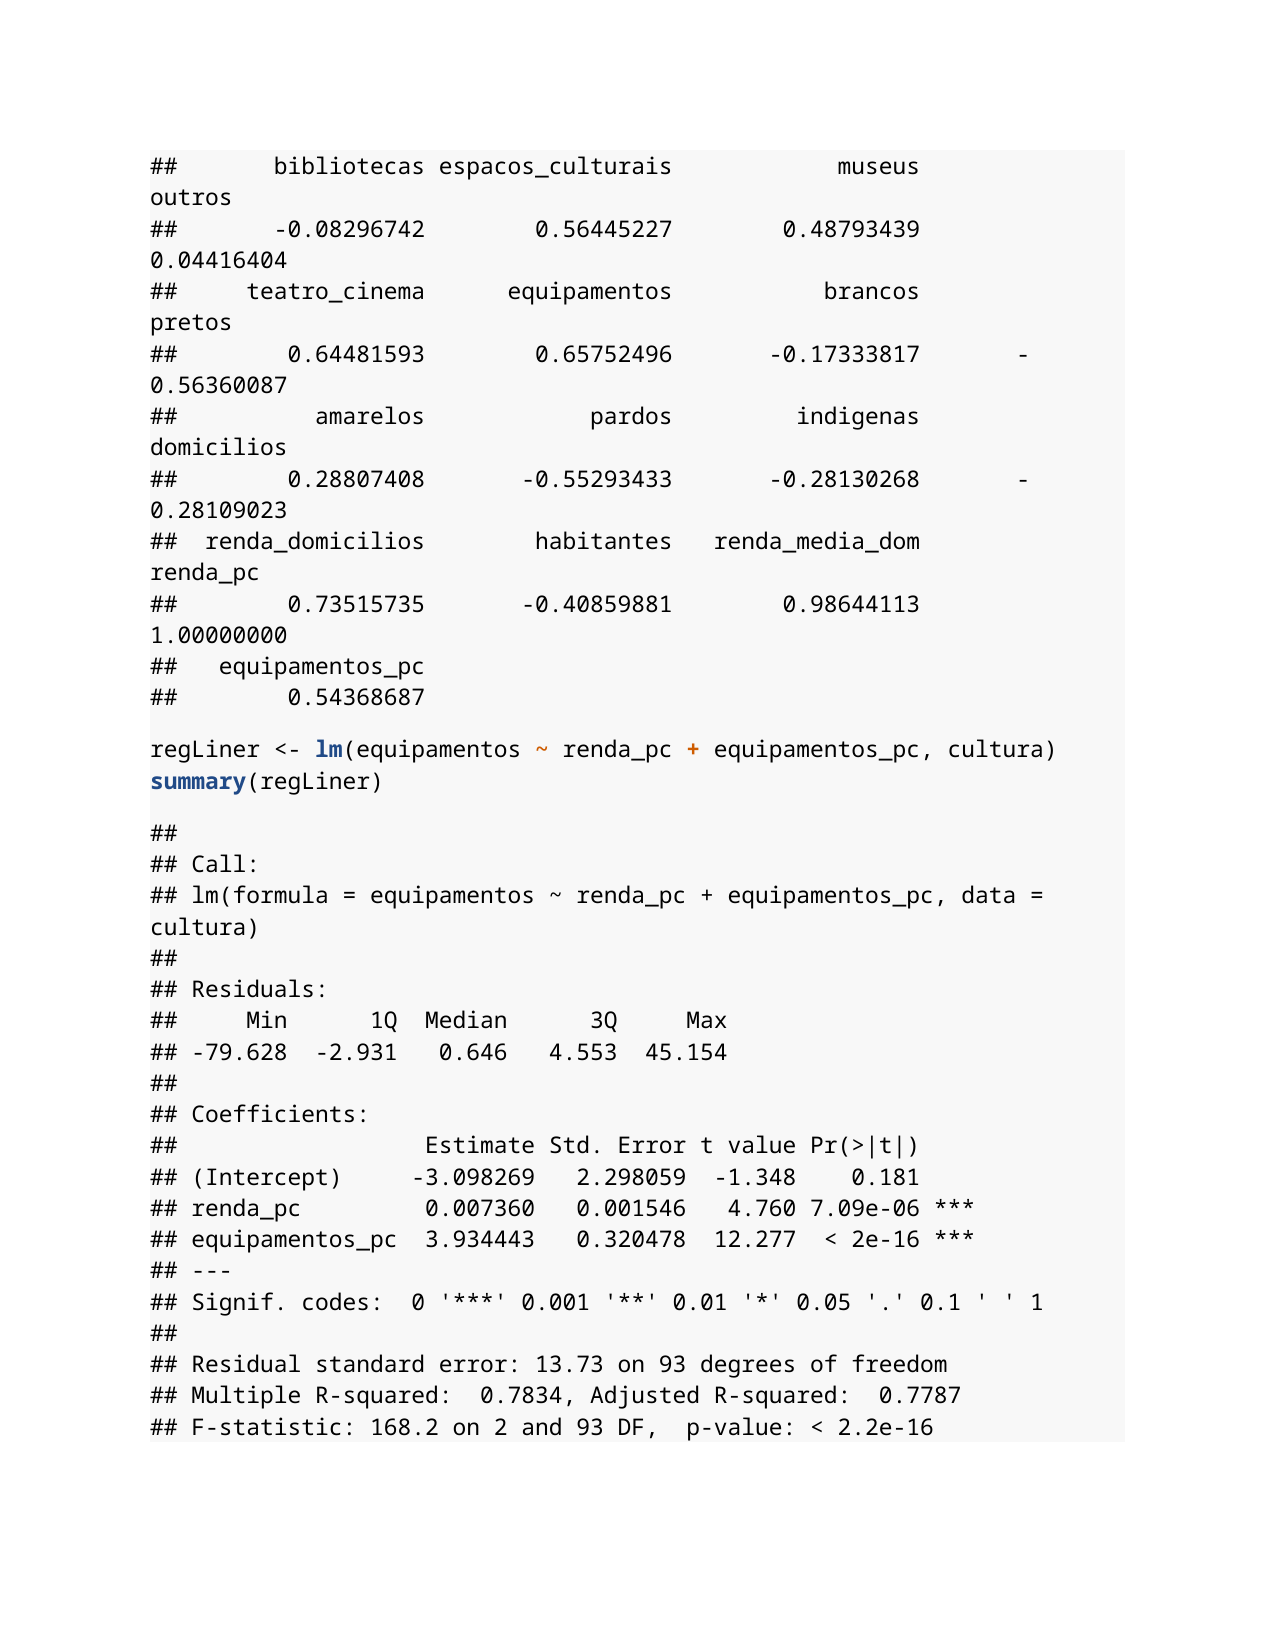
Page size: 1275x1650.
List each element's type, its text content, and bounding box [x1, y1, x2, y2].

text ## bibliotecas espacos_culturais museus outros ## -0.08296742 0.56445227 0.48793439 0.04416404 ## teatro_cinema equipamentos brancos pretos ## 0.64481593 0.65752496 -0.17333817 -0.56360087 ## amarelos pardos indigenas domicilios ## 0.28807408 -0.55293433 -0.28130268 -0.28109023 ## renda_domicilios habitantes renda_media_dom renda_pc ## 0.73515735 -0.40859881 0.98644113 1.00000000 ## equipamentos_pc ## 0.54368687 [150, 150, 1125, 712]
text ## ## Call: ## lm(formula = equipamentos ~ renda_pc + equipamentos_pc, data = cultura) ## ## Residuals: ## Min 1Q Median 3Q Max ## -79.628 -2.931 0.646 4.553 45.154 ## ## Coefficients: ## Estimate Std. Error t value Pr(>|t|) ## (Intercept) -3.098269 2.298059 -1.348 0.181 ## renda_pc 0.007360 0.001546 4.760 7.09e-06 *** ## equipamentos_pc 3.934443 0.320478 12.277 < 2e-16 *** ## --- ## Signif. codes: 0 '***' 0.001 '**' 0.01 '*' 0.05 '.' 0.1 ' ' 1 ## ## Residual standard error: 13.73 on 93 degrees of freedom ## Multiple R-squared: 0.7834, Adjusted R-squared: 0.7787 ## F-statistic: 168.2 on 2 and 93 DF, p-value: < 2.2e-16 [150, 817, 1125, 1442]
text regLiner <- lm(equipamentos ~ renda_pc + equipamentos_pc, cultura) summary(regLiner) [150, 733, 1125, 796]
